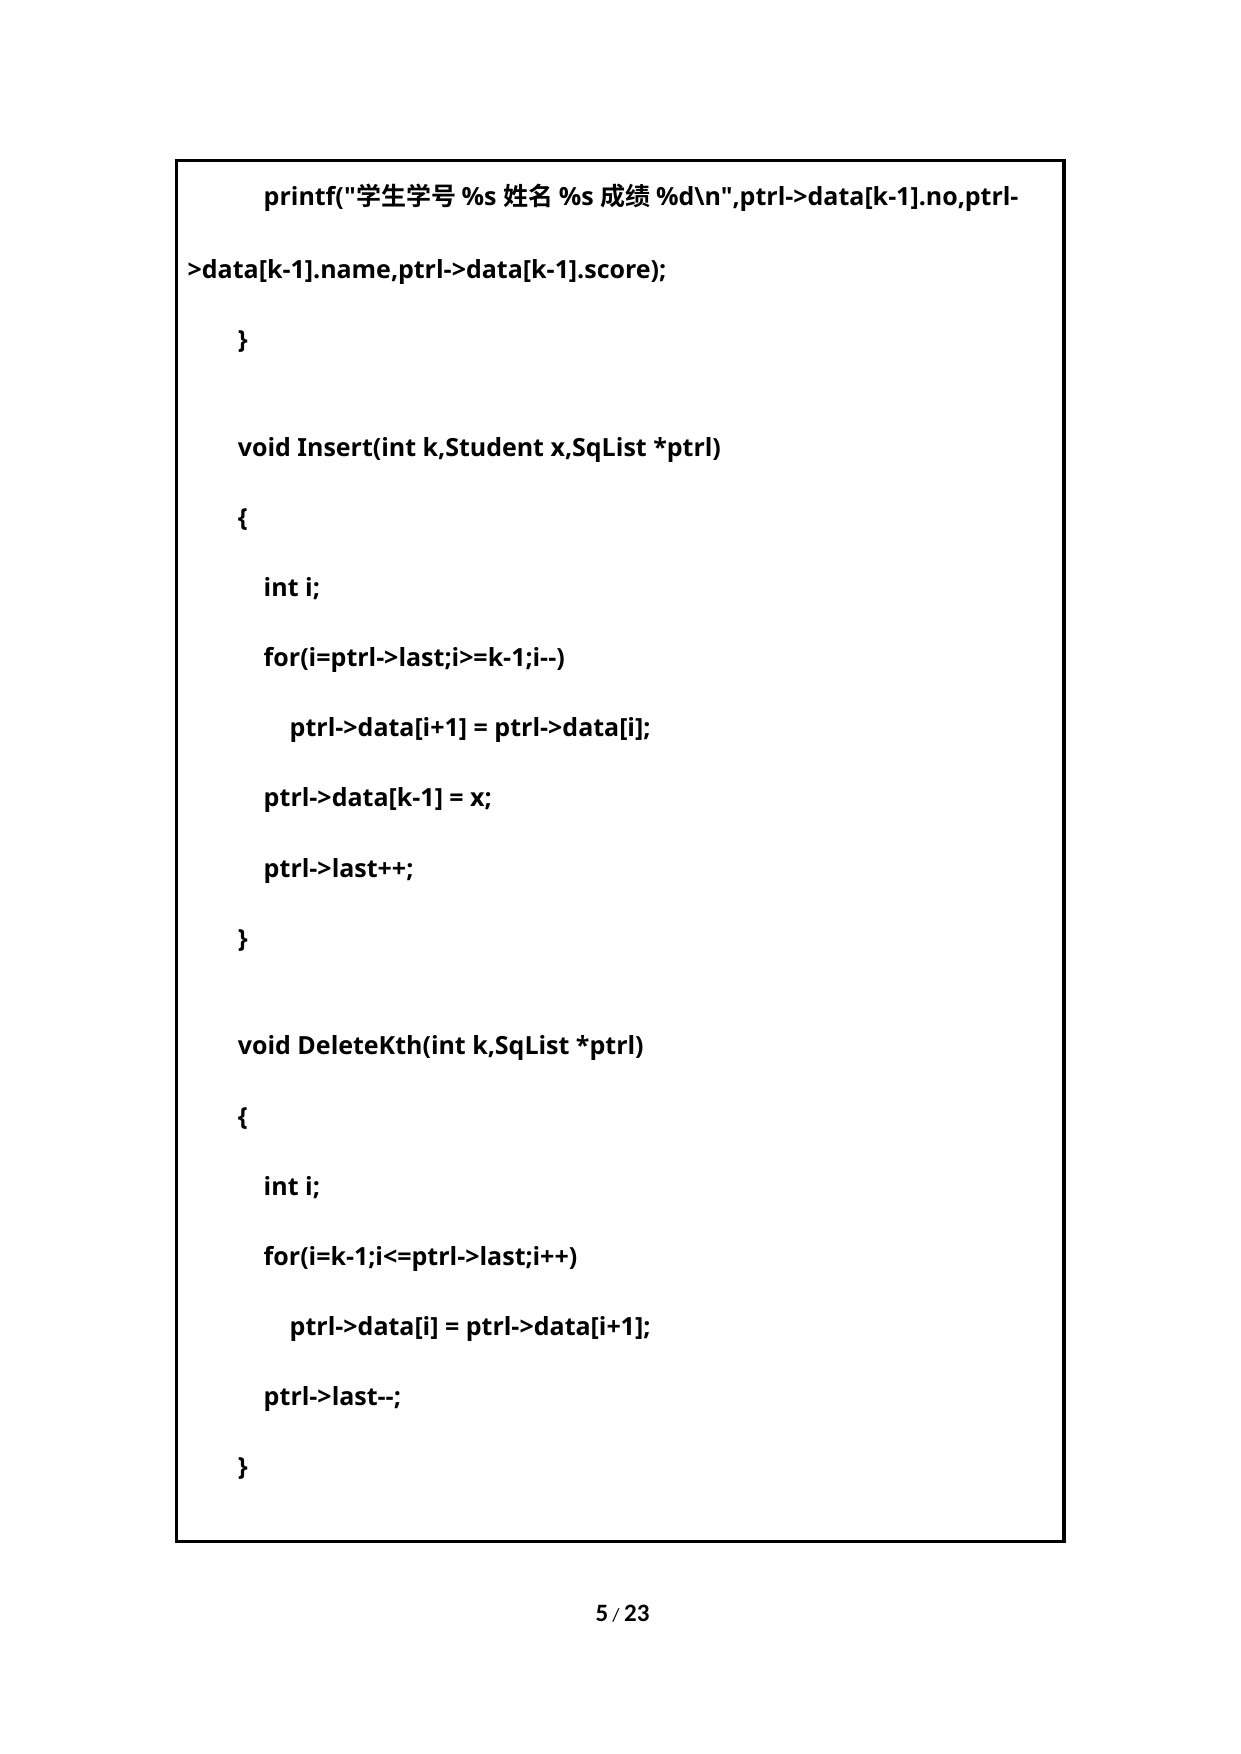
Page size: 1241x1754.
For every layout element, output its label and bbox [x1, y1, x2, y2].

table_header [178, 162, 1062, 1540]
